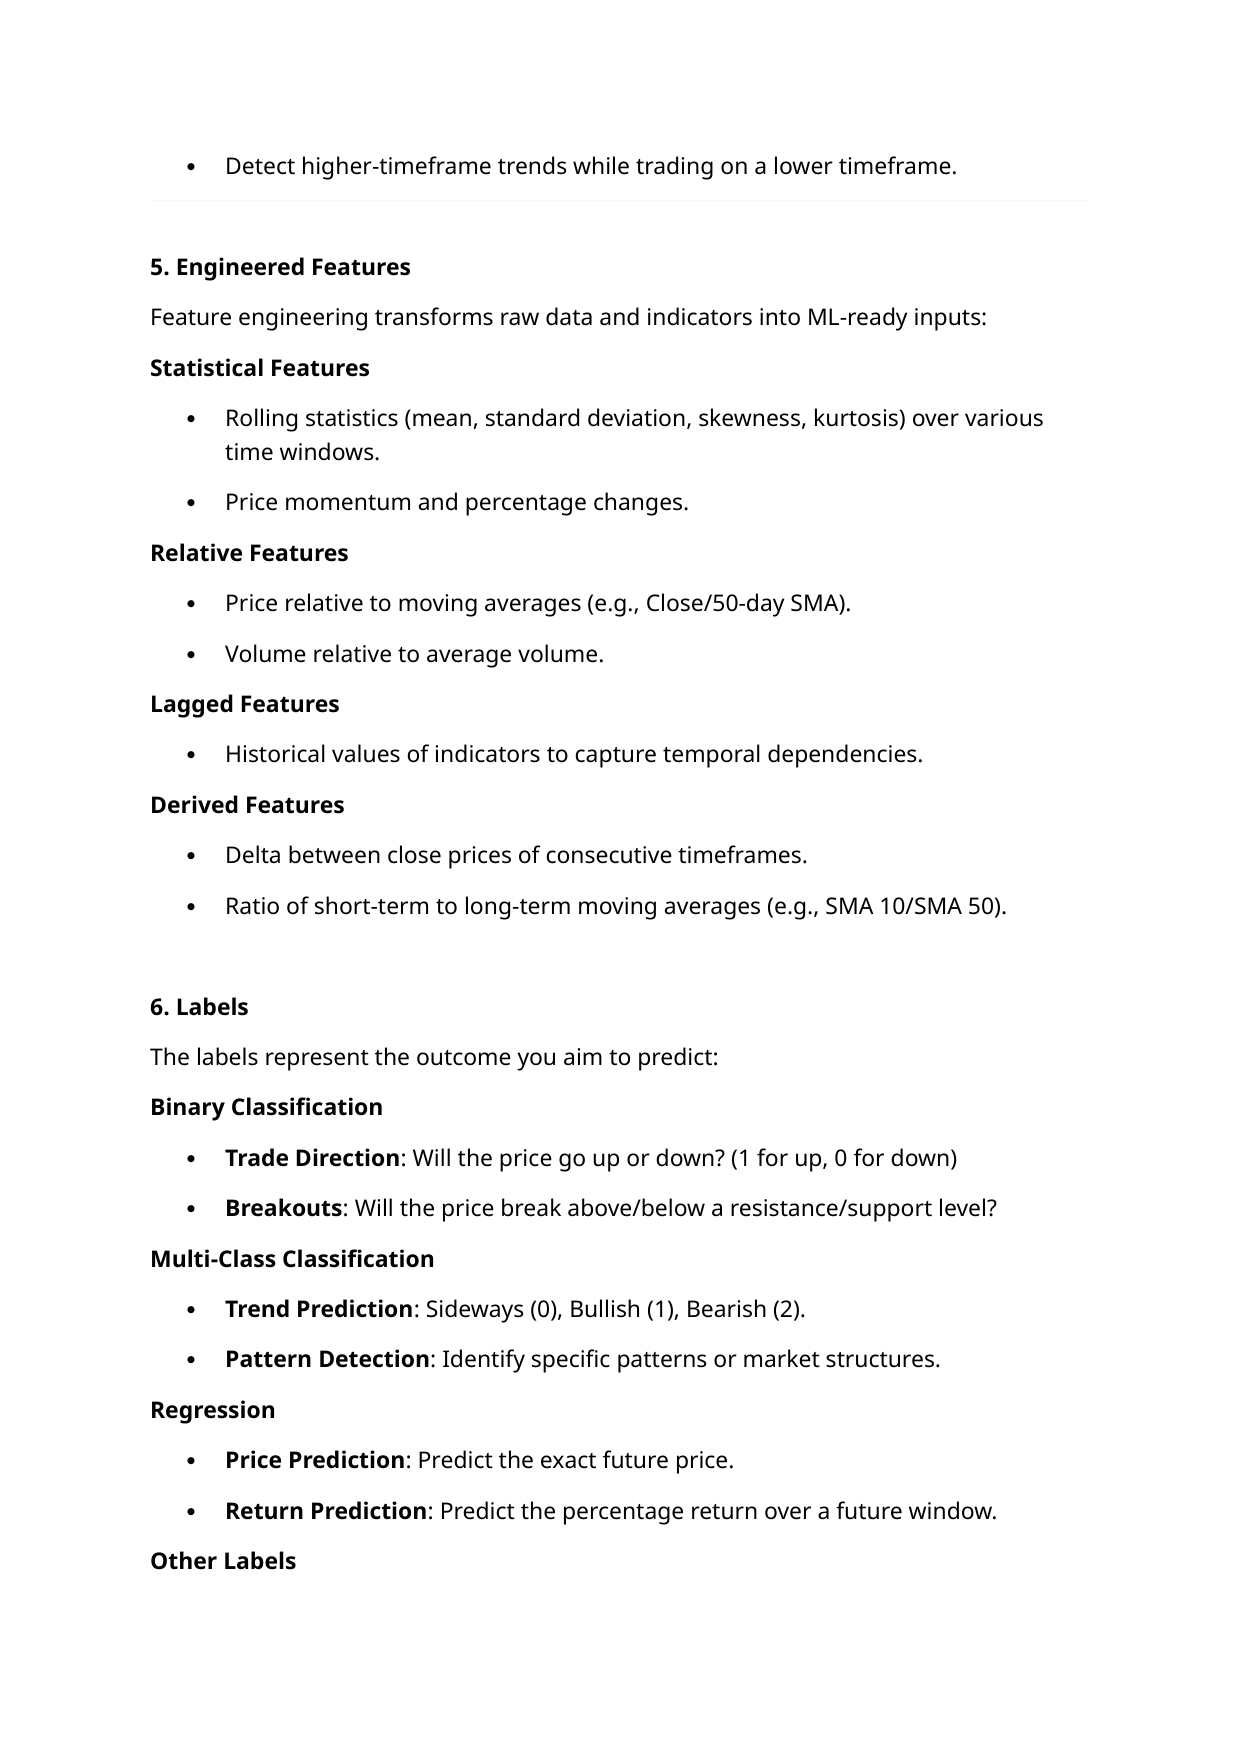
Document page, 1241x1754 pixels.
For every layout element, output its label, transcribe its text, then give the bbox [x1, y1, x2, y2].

text Feature engineering transforms raw data and indicators into ML-ready inputs: [150, 301, 1090, 332]
text Binary Classification [150, 1091, 1090, 1122]
list Price momentum and percentage changes. [187, 486, 1090, 517]
text 5. Engineered Features [150, 251, 1090, 282]
list Trend Prediction: Sideways (0), Bullish (1), Bearish (2). [187, 1293, 1090, 1324]
text 6. Labels [150, 990, 1090, 1022]
list Ratio of short-term to long-term moving averages (e.g., SMA 10/SMA 50). [187, 889, 1090, 921]
text Other Labels [150, 1545, 1090, 1576]
text The labels represent the outcome you aim to predict: [150, 1041, 1090, 1072]
list Price Prediction: Predict the exact future price. [187, 1444, 1090, 1475]
list Breakouts: Will the price break above/below a resistance/support level? [187, 1192, 1090, 1223]
text Derived Features [150, 789, 1090, 820]
list Price relative to moving averages (e.g., Close/50-day SMA). [187, 587, 1090, 618]
list Return Prediction: Predict the percentage return over a future window. [187, 1494, 1090, 1526]
list Delta between close prices of consecutive timeframes. [187, 839, 1090, 870]
text Regression [150, 1394, 1090, 1425]
text Relative Features [150, 537, 1090, 568]
text Lagged Features [150, 688, 1090, 719]
list Historical values of indicators to capture temporal dependencies. [187, 738, 1090, 769]
list Pattern Detection: Identify specific patterns or market structures. [187, 1343, 1090, 1374]
list Rolling statistics (mean, standard deviation, skewness, kurtosis) over various time windows. [187, 402, 1090, 467]
text Multi-Class Classification [150, 1242, 1090, 1274]
list Detect higher-timeframe trends while trading on a lower timeframe. [187, 150, 1090, 181]
text Statistical Features [150, 352, 1090, 383]
list Volume relative to average volume. [187, 637, 1090, 669]
list Trade Direction: Will the price go up or down? (1 for up, 0 for down) [187, 1142, 1090, 1173]
